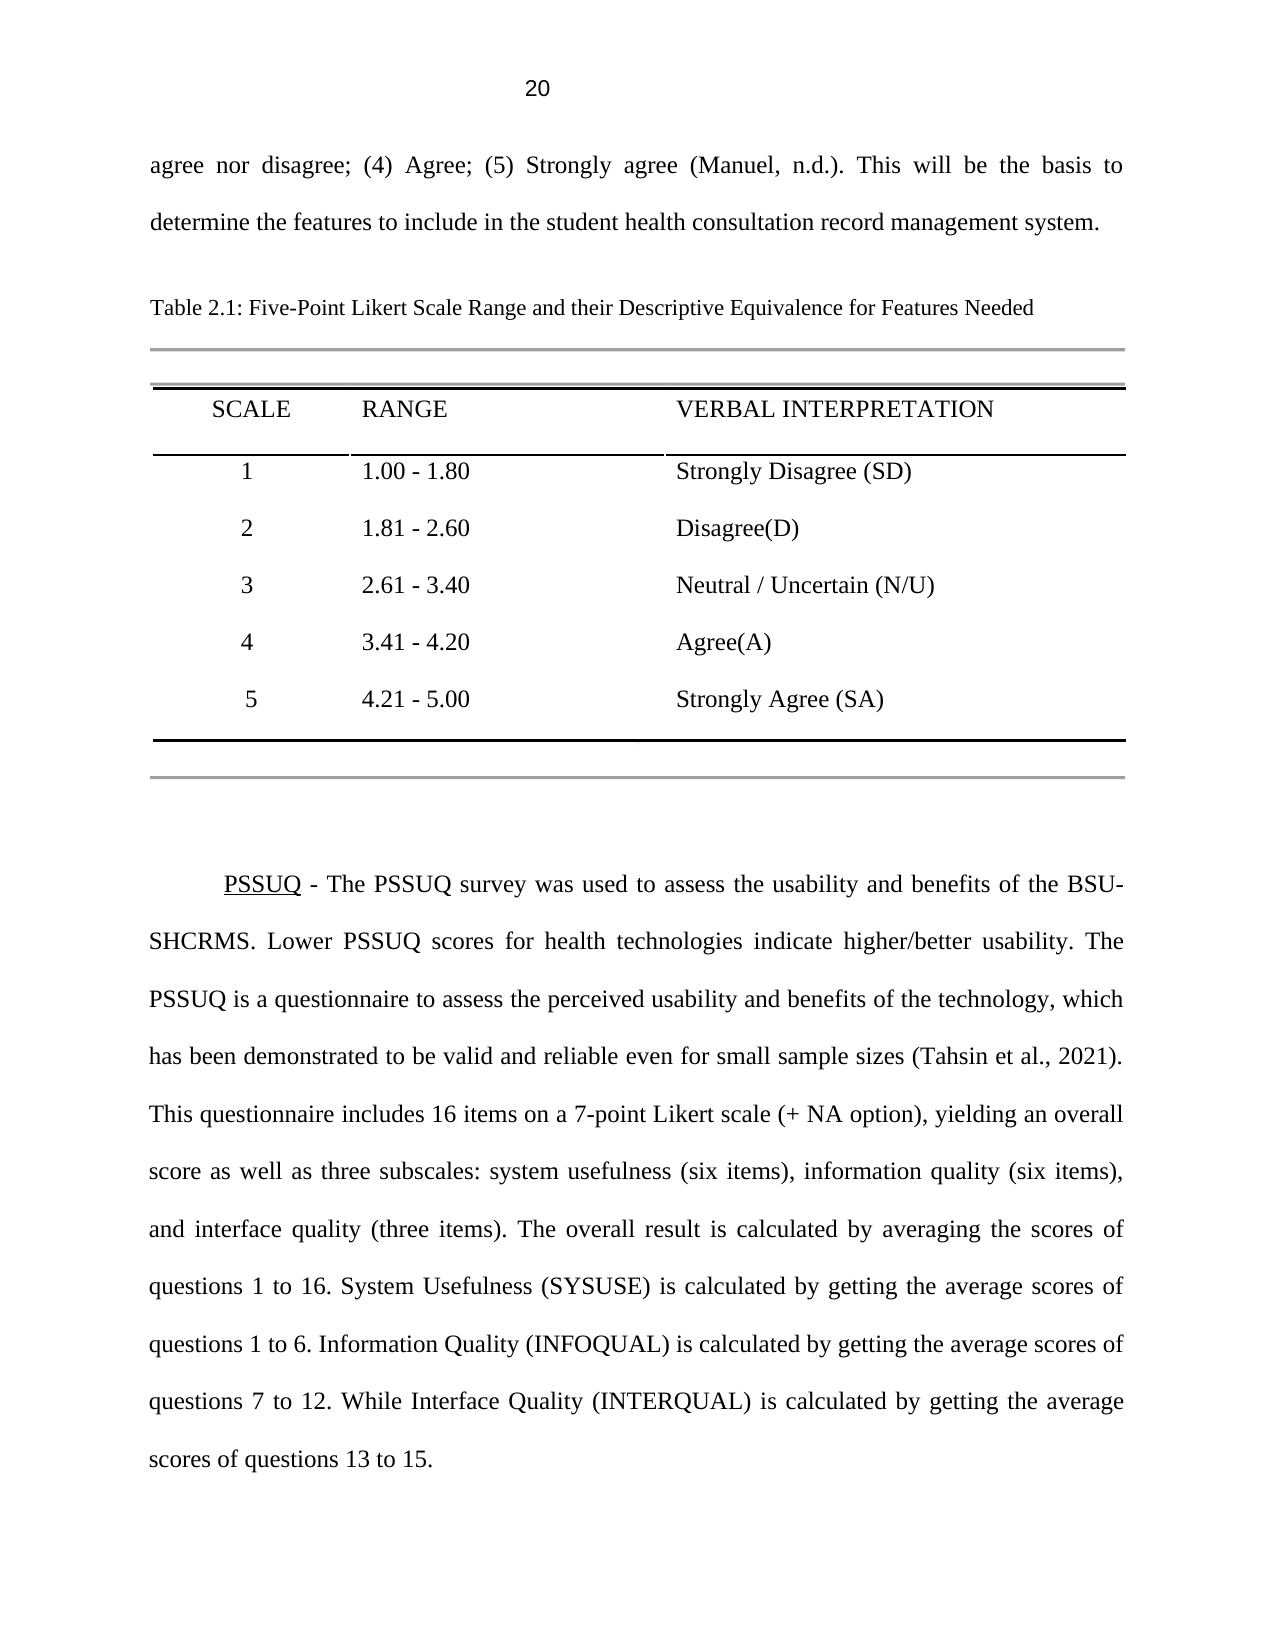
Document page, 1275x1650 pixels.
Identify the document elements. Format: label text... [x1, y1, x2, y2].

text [150, 150, 1125, 236]
table_cell 4 [153, 627, 349, 682]
table_header VERBAL INTERPRETATION [666, 390, 1126, 454]
table_cell 1 [153, 456, 349, 511]
table_header SCALE [153, 390, 349, 454]
table_cell 3 [153, 570, 349, 625]
table_cell 1.00 - 1.80 [351, 456, 664, 511]
table_cell 4.21 - 5.00 [351, 684, 664, 739]
text Table 2.1: Five-Point Likert Scale Range and their Descriptive Equivalence for Features Needed [150, 294, 1125, 320]
table_cell Agree(A) [666, 627, 1126, 682]
table_cell 2.61 - 3.40 [351, 570, 664, 625]
table_cell 1.81 - 2.60 [351, 513, 664, 568]
table_cell Strongly Disagree (SD) [666, 456, 1126, 511]
table_header RANGE [351, 390, 664, 454]
table_cell Neutral / Uncertain (N/U) [666, 570, 1126, 625]
table_cell 5 [153, 684, 349, 739]
table_cell Strongly Agree (SA) [666, 684, 1126, 739]
table_cell 2 [153, 513, 349, 568]
text PSSUQ - The PSSUQ survey was used to assess the usability and benefits of the BSU-SHCRMS. Lower PSSUQ scores for health technologies indicate higher/better usability. The PSSUQ is a questionnaire to assess the perceived usability and benefits of the technology, which has been demonstrated to be valid and reliable even for small sample sizes (Tahsin et al., 2021). This questionnaire includes 16 items on a 7-point Likert scale (+ NA option), yielding an overall score as well as three subscales: system usefulness (six items), information quality (six items), and interface quality (three items). The overall result is calculated by averaging the scores of questions 1 to 16. System Usefulness (SYSUSE) is calculated by getting the average scores of questions 1 to 6. Information Quality (INFOQUAL) is calculated by getting the average scores of questions 7 to 12. While Interface Quality (INTERQUAL) is calculated by getting the average scores of questions 13 to 15. [148, 869, 1125, 1472]
table_cell 3.41 - 4.20 [351, 627, 664, 682]
table_cell Disagree(D) [666, 513, 1126, 568]
